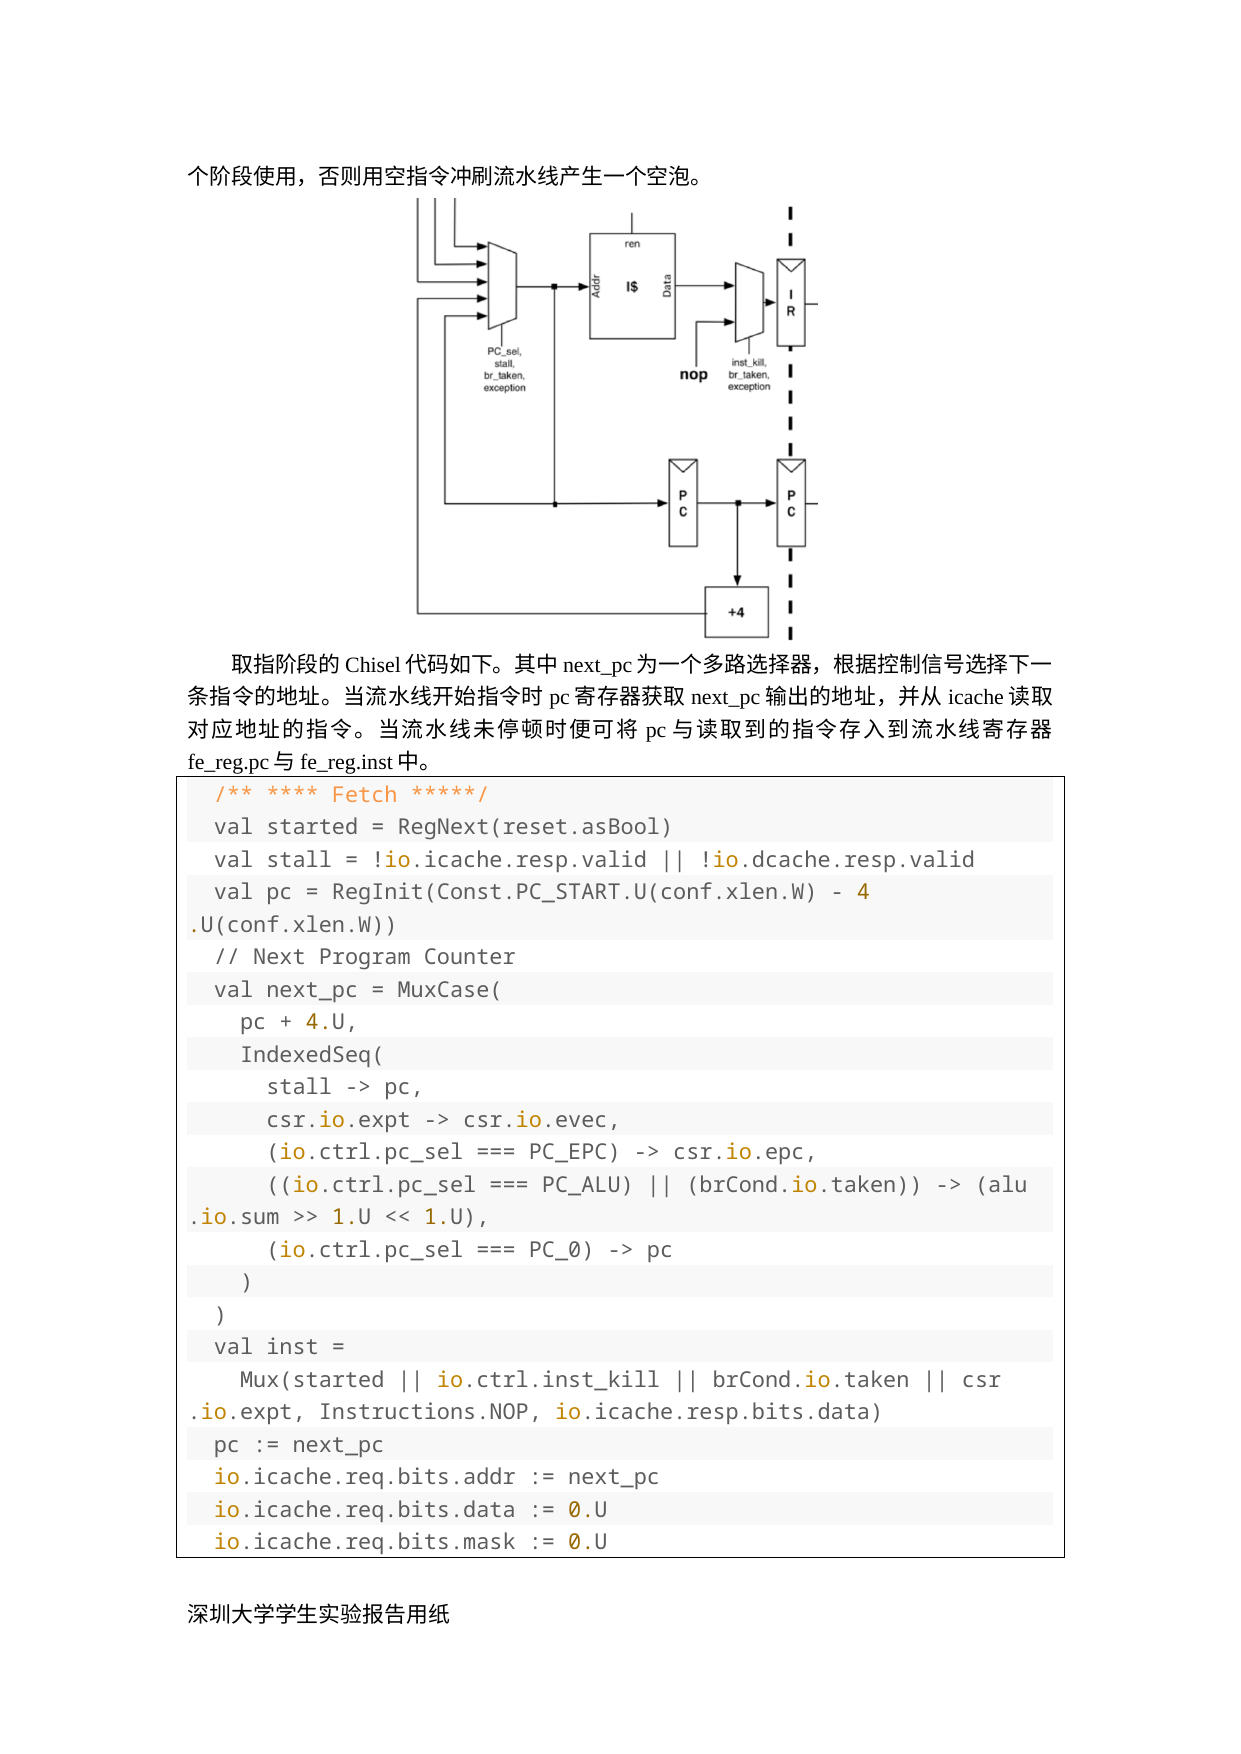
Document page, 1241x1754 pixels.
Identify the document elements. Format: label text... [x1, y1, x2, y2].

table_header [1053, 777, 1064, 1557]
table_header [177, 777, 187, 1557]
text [187, 159, 1053, 191]
picture [399, 191, 841, 646]
text 取指阶段的Chisel代码如下。其中next_pc为一个多路选择器，根据控制信号选择下一条指令的地址。当流水线开始指令时pc寄存器获取next_pc输出的地址，并从icache读取对应地址的指令。当流水线未停顿时便可将pc与读取到的指令存入到流水线寄存器fe_reg.pc与fe_reg.inst中。 [187, 646, 1053, 776]
